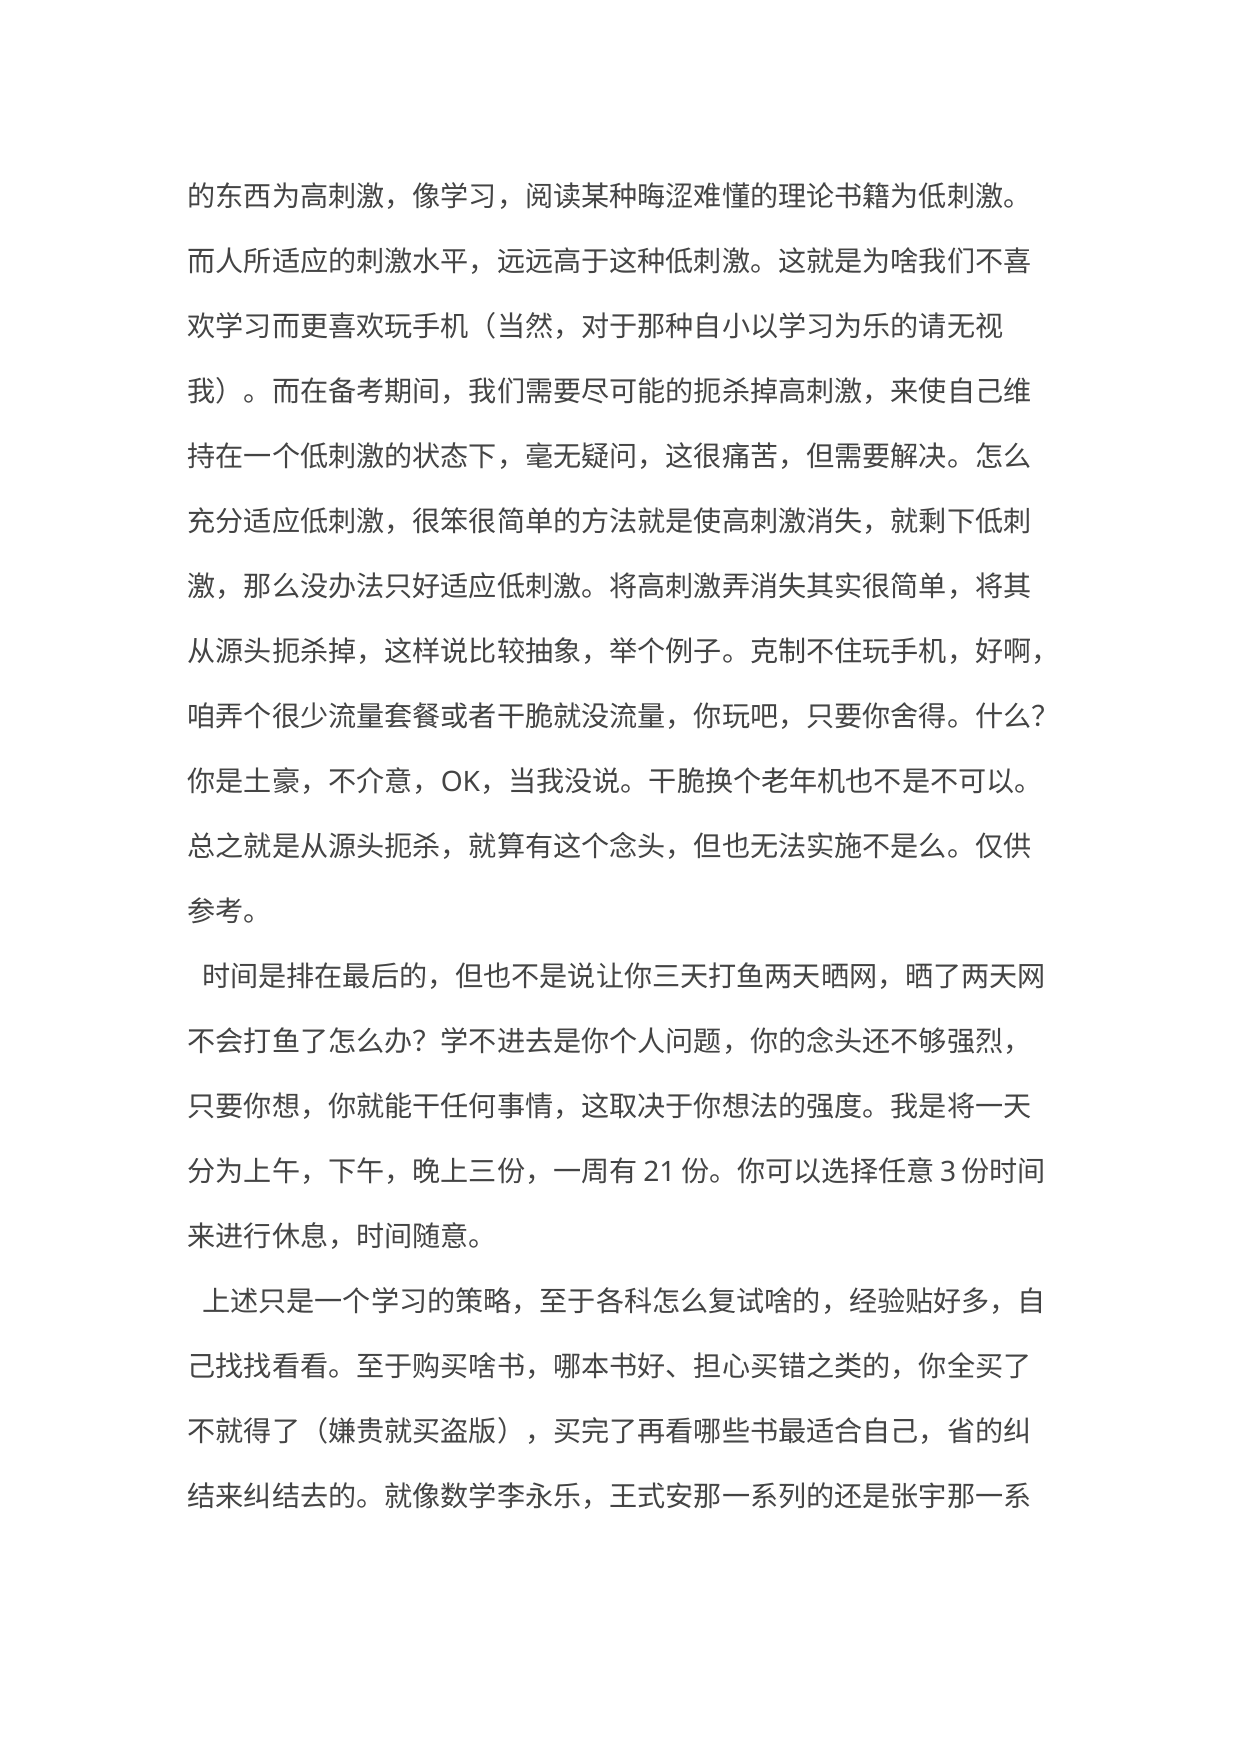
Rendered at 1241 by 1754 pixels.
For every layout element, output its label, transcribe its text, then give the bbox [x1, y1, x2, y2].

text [187, 1267, 1053, 1527]
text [187, 162, 1053, 942]
text 时间是排在最后的，但也不是说让你三天打鱼两天晒网，晒了两天网不会打鱼了怎么办？学不进去是你个人问题，你的念头还不够强烈，只要你想，你就能干任何事情，这取决于你想法的强度。我是将一天分为上午，下午，晚上三份，一周有21份。你可以选择任意3份时间来进行休息，时间随意。 [187, 942, 1053, 1267]
